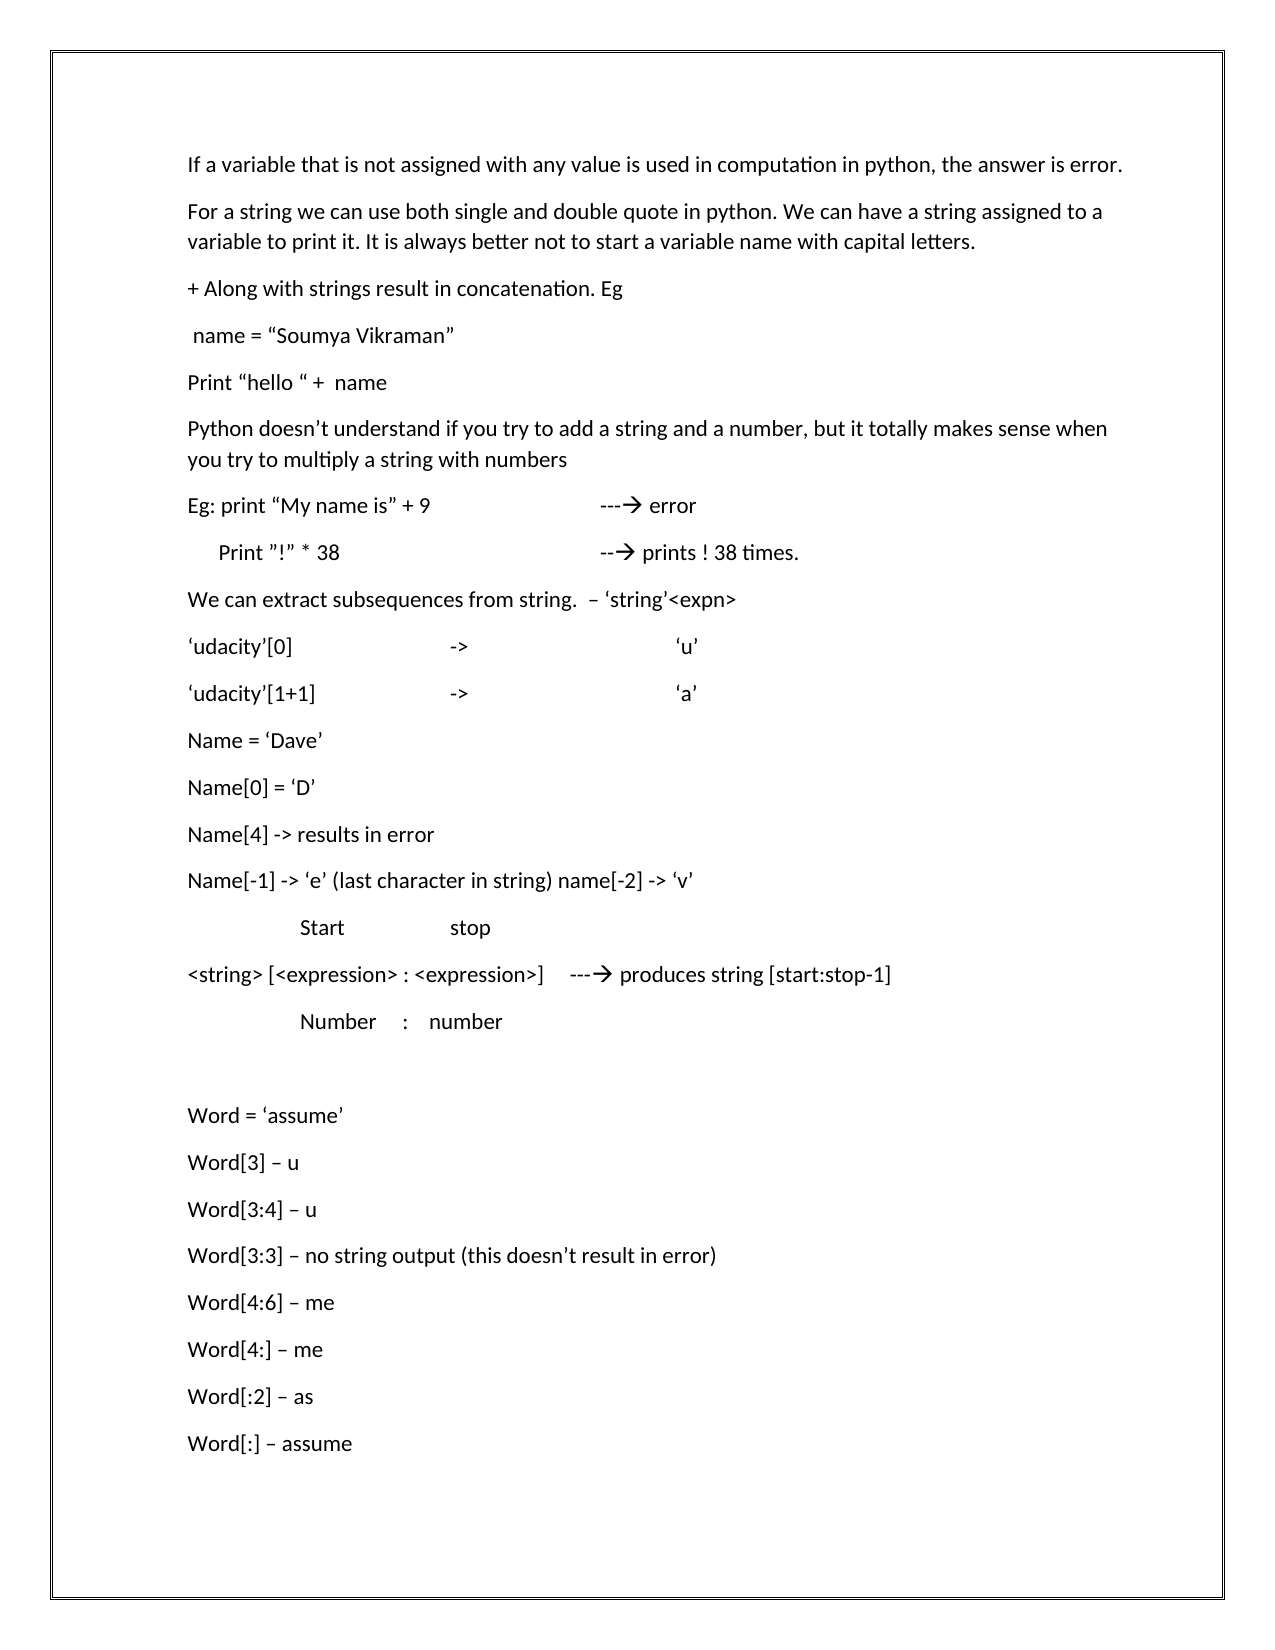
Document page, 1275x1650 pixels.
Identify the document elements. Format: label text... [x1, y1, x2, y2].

text ‘udacity’[1+1] -> ‘a’ [187, 679, 1125, 707]
text Eg: print “My name is” + 9 --- error [187, 492, 1125, 520]
text <string> [<expression> : <expression>] --- produces string [start:stop-1] [187, 960, 1125, 988]
text Word[4:6] – me [187, 1288, 1125, 1317]
text + Along with strings result in concatenation. Eg [187, 274, 1125, 302]
text Word[3] – u [187, 1148, 1125, 1176]
text We can extract subsequences from string. – ‘string’<expn> [187, 585, 1125, 613]
text Name[0] = ‘D’ [187, 773, 1125, 801]
text name = “Soumya Vikraman” [187, 321, 1125, 349]
text Word[:2] – as [187, 1382, 1125, 1410]
text Name[-1] -> ‘e’ (last character in string) name[-2] -> ‘v’ [187, 867, 1125, 895]
text Python doesn’t understand if you try to add a string and a number, but it totally makes sense when you try to multiply a string with numbers [187, 414, 1125, 473]
text ‘udacity’[0] -> ‘u’ [187, 632, 1125, 660]
text Word[:] – assume [187, 1429, 1125, 1457]
text Word[3:4] – u [187, 1195, 1125, 1223]
text Word[3:3] – no string output (this doesn’t result in error) [187, 1242, 1125, 1270]
text Word[4:] – me [187, 1335, 1125, 1363]
text Name[4] -> results in error [187, 820, 1125, 848]
text If a variable that is not assigned with any value is used in computation in python, the answer is error. [187, 150, 1125, 178]
text For a string we can use both single and double quote in python. We can have a string assigned to a variable to print it. It is always better not to start a variable name with capital letters. [187, 197, 1125, 255]
text Word = ‘assume’ [187, 1101, 1125, 1129]
text Print ”!” * 38 -- prints ! 38 times. [187, 538, 1125, 567]
text Start stop [187, 913, 1125, 942]
text Print “hello “ + name [187, 368, 1125, 396]
text Name = ‘Dave’ [187, 726, 1125, 754]
text Number : number [187, 1007, 1125, 1035]
